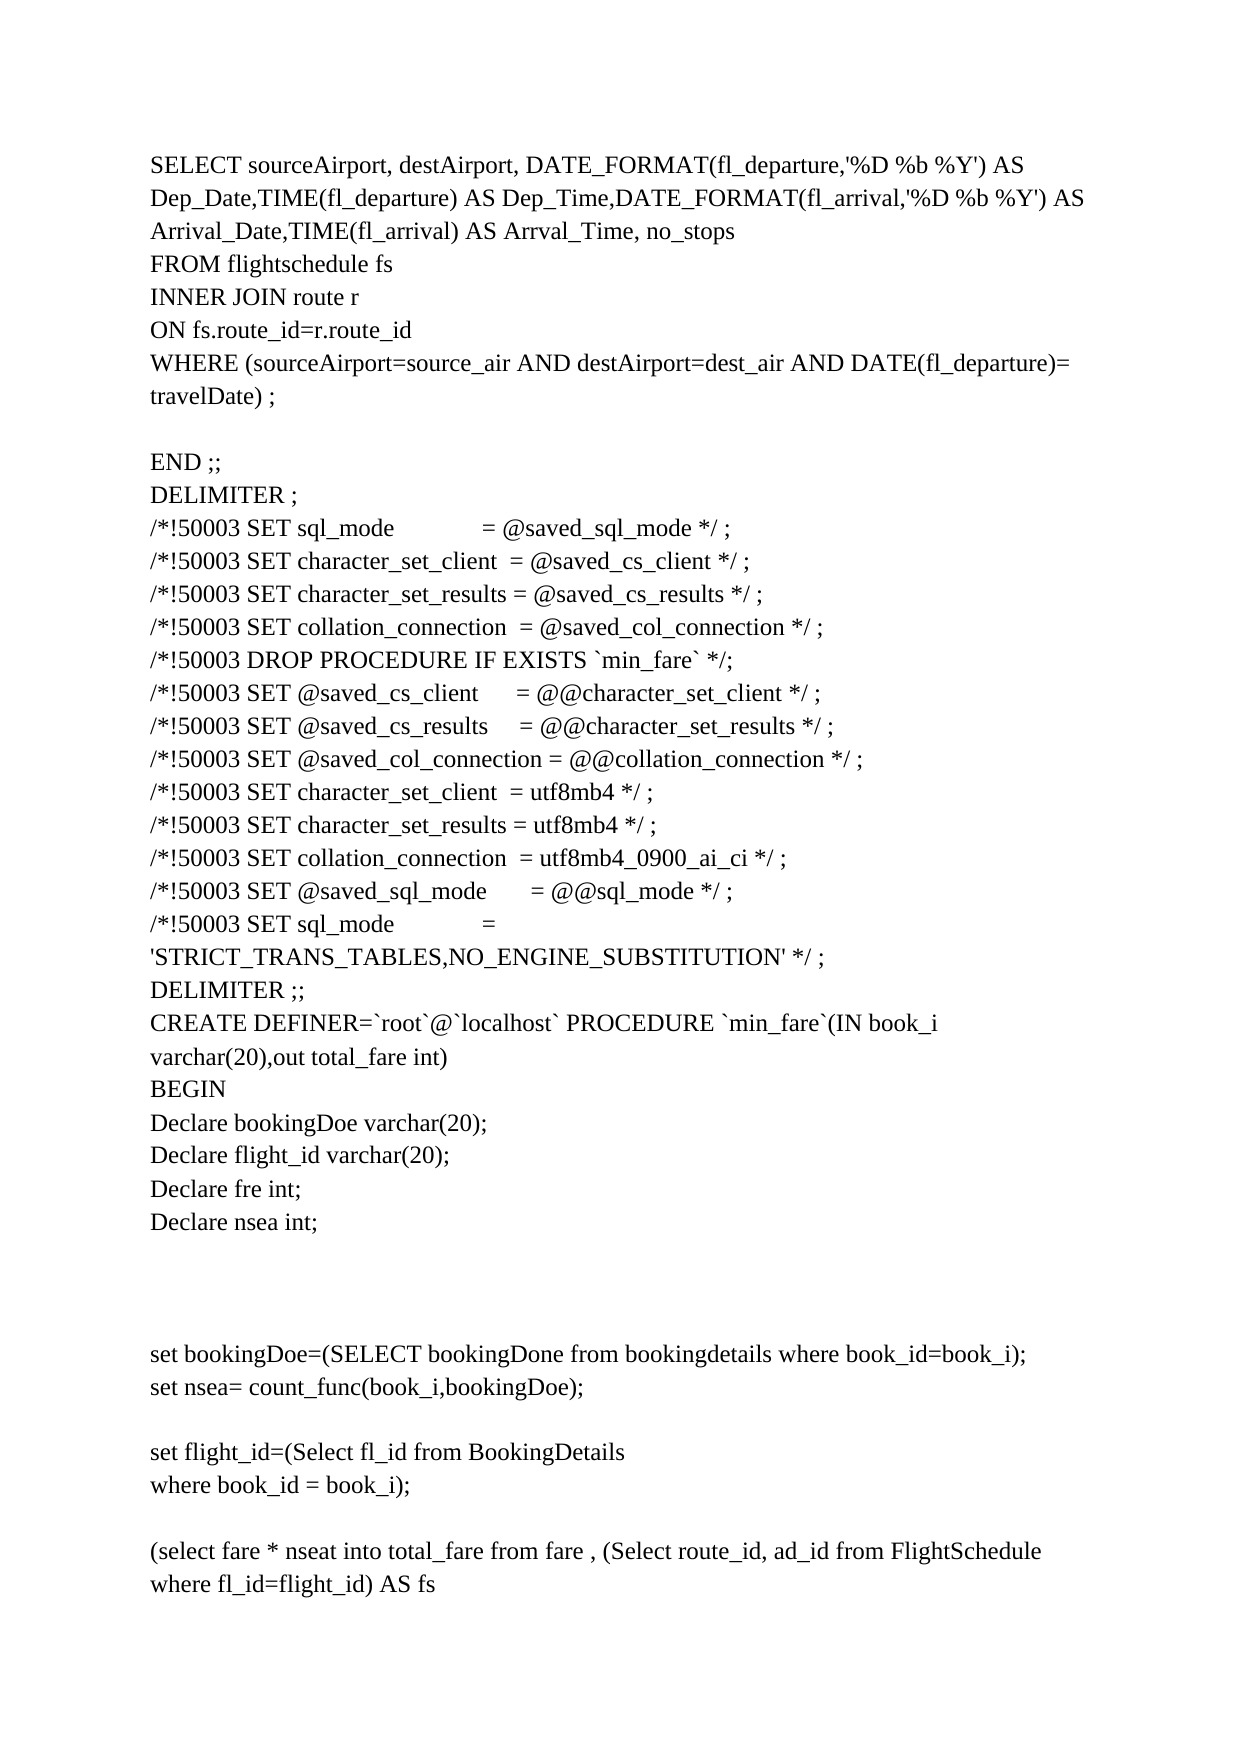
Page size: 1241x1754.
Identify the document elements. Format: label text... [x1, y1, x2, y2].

text /*!50003 SET sql_mode = @saved_sql_mode */ ; [150, 513, 1090, 542]
text set nsea= count_func(book_i,bookingDoe); [150, 1372, 1090, 1401]
text BEGIN [150, 1074, 1090, 1103]
text /*!50003 SET character_set_client = @saved_cs_client */ ; [150, 546, 1090, 575]
text Declare fre int; [150, 1174, 1090, 1202]
text set flight_id=(Select fl_id from BookingDetails [150, 1437, 1090, 1466]
text /*!50003 SET character_set_results = utf8mb4 */ ; [150, 810, 1090, 839]
text FROM flightschedule fs [150, 249, 1090, 278]
text Declare flight_id varchar(20); [150, 1141, 1090, 1169]
text Declare nsea int; [150, 1207, 1090, 1235]
text /*!50003 SET character_set_results = @saved_cs_results */ ; [150, 579, 1090, 608]
text DELIMITER ; [150, 480, 1090, 509]
text where fl_id=flight_id) AS fs [150, 1569, 1090, 1598]
text set bookingDoe=(SELECT bookingDone from bookingdetails where book_id=book_i); [150, 1339, 1090, 1367]
text /*!50003 SET @saved_col_connection = @@collation_connection */ ; [150, 744, 1090, 773]
text END ;; [150, 447, 1090, 476]
text DELIMITER ;; [150, 976, 1090, 1004]
text where book_id = book_i); [150, 1470, 1090, 1499]
text INNER JOIN route r [150, 282, 1090, 311]
text ON fs.route_id=r.route_id [150, 315, 1090, 344]
text /*!50003 SET character_set_client = utf8mb4 */ ; [150, 777, 1090, 806]
text /*!50003 SET sql_mode = 'STRICT_TRANS_TABLES,NO_ENGINE_SUBSTITUTION' */ ; [150, 909, 1090, 971]
text /*!50003 DROP PROCEDURE IF EXISTS `min_fare` */; [150, 645, 1090, 674]
text Declare bookingDoe varchar(20); [150, 1108, 1090, 1136]
text /*!50003 SET @saved_cs_results = @@character_set_results */ ; [150, 711, 1090, 740]
text /*!50003 SET @saved_sql_mode = @@sql_mode */ ; [150, 876, 1090, 905]
text /*!50003 SET collation_connection = utf8mb4_0900_ai_ci */ ; [150, 843, 1090, 872]
text CREATE DEFINER=`root`@`localhost` PROCEDURE `min_fare`(IN book_i varchar(20),out total_fare int) [150, 1008, 1090, 1070]
text /*!50003 SET collation_connection = @saved_col_connection */ ; [150, 612, 1090, 641]
text SELECT sourceAirport, destAirport, DATE_FORMAT(fl_departure,'%D %b %Y') AS Dep_Date,TIME(fl_departure) AS Dep_Time,DATE_FORMAT(fl_arrival,'%D %b %Y') AS Arrival_Date,TIME(fl_arrival) AS Arrval_Time, no_stops [150, 150, 1090, 245]
text /*!50003 SET @saved_cs_client = @@character_set_client */ ; [150, 678, 1090, 707]
text WHERE (sourceAirport=source_air AND destAirport=dest_air AND DATE(fl_departure)= travelDate) ; [150, 348, 1090, 410]
text (select fare * nseat into total_fare from fare , (Select route_id, ad_id from FlightSchedule [150, 1536, 1090, 1565]
